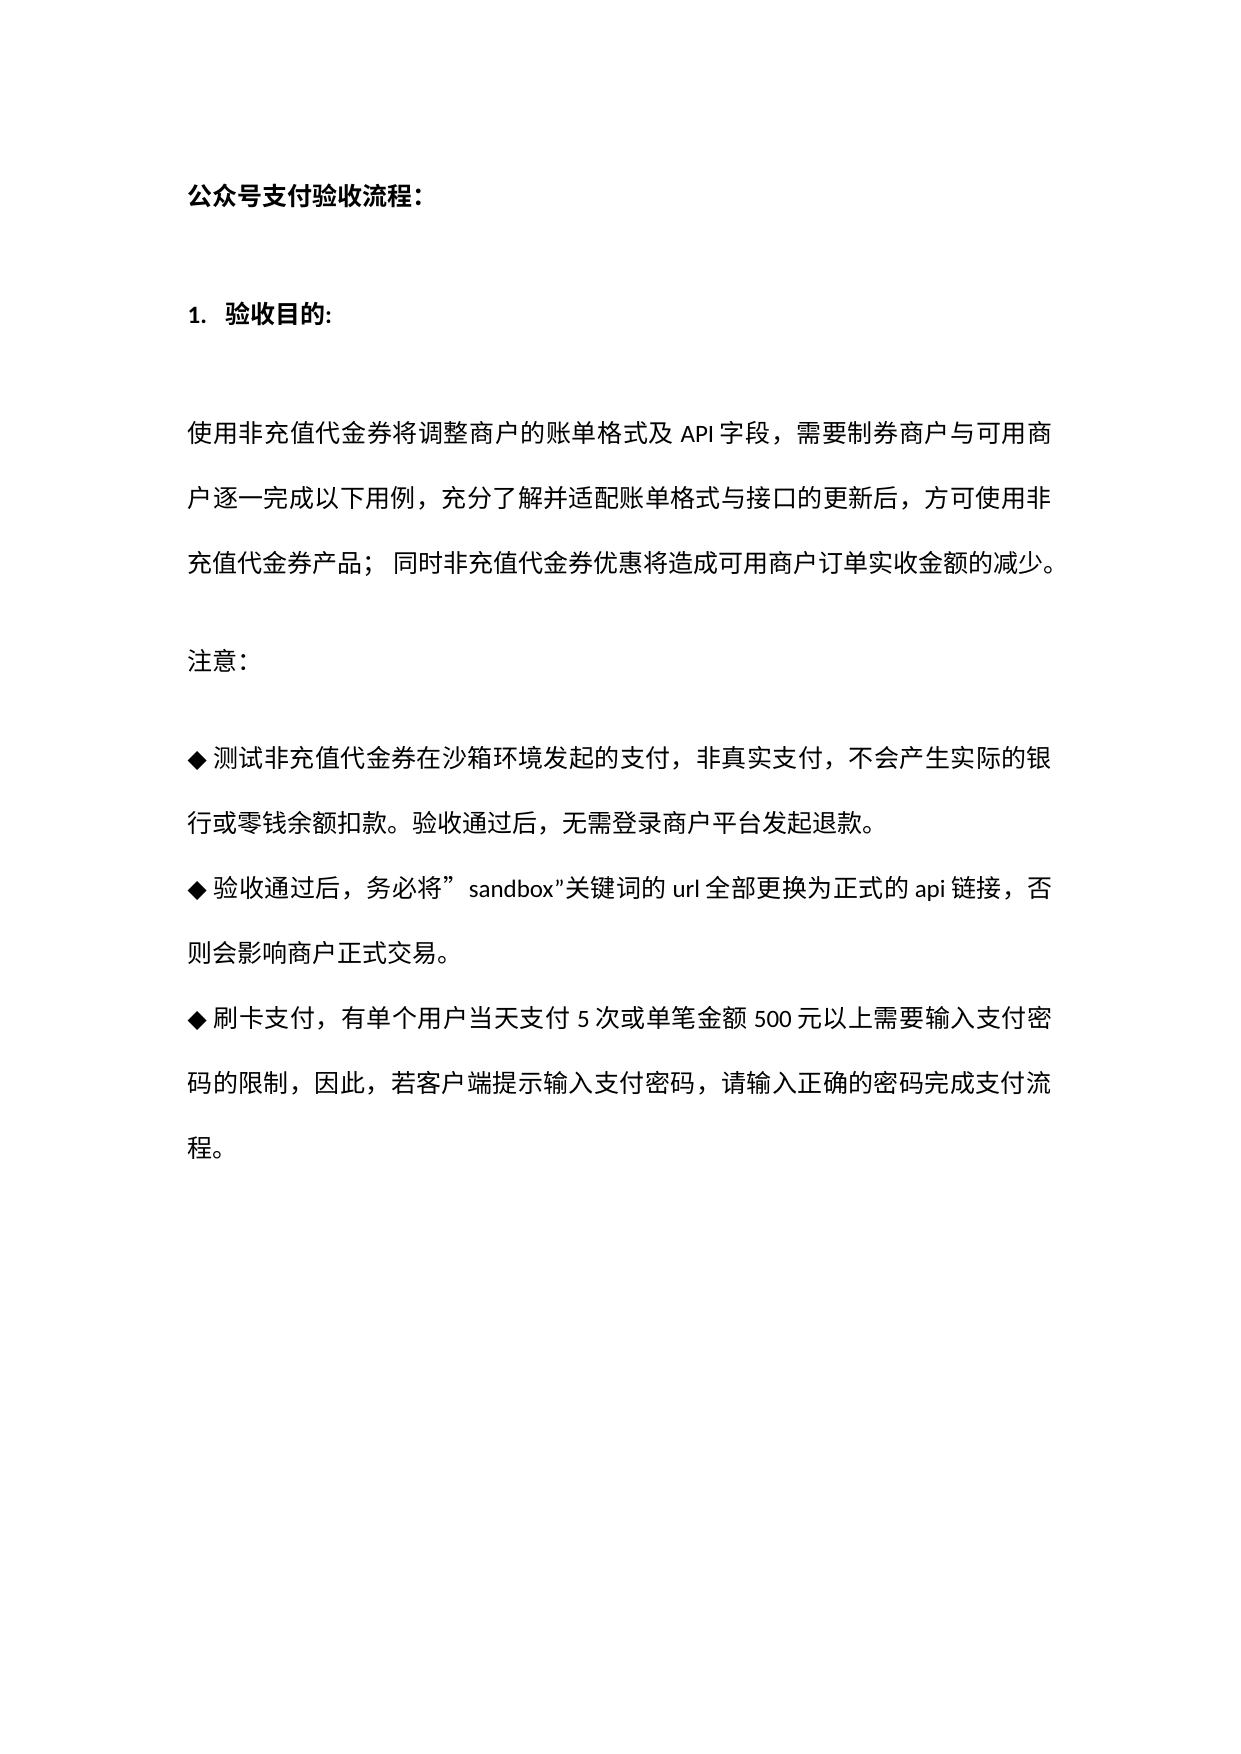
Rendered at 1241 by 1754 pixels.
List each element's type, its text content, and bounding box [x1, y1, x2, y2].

subtitle 验收目的: [187, 281, 1053, 346]
text ◆ 刷卡支付，有单个用户当天支付5次或单笔金额500元以上需要输入支付密码的限制，因此，若客户端提示输入支付密码，请输入正确的密码完成支付流程。 [187, 984, 1053, 1179]
text 使用非充值代金券将调整商户的账单格式及API字段，需要制券商户与可用商户逐一完成以下用例，充分了解并适配账单格式与接口的更新后，方可使用非充值代金券产品； 同时非充值代金券优惠将造成可用商户订单实收金额的减少。 [187, 399, 1053, 594]
text ◆ 测试非充值代金券在沙箱环境发起的支付，非真实支付，不会产生实际的银行或零钱余额扣款。验收通过后，无需登录商户平台发起退款。 [187, 724, 1053, 854]
text 注意： [187, 627, 1053, 692]
text ◆ 验收通过后，务必将”sandbox”关键词的url全部更换为正式的api链接，否则会影响商户正式交易。 [187, 854, 1053, 984]
subtitle 公众号支付验收流程： [187, 162, 1053, 227]
